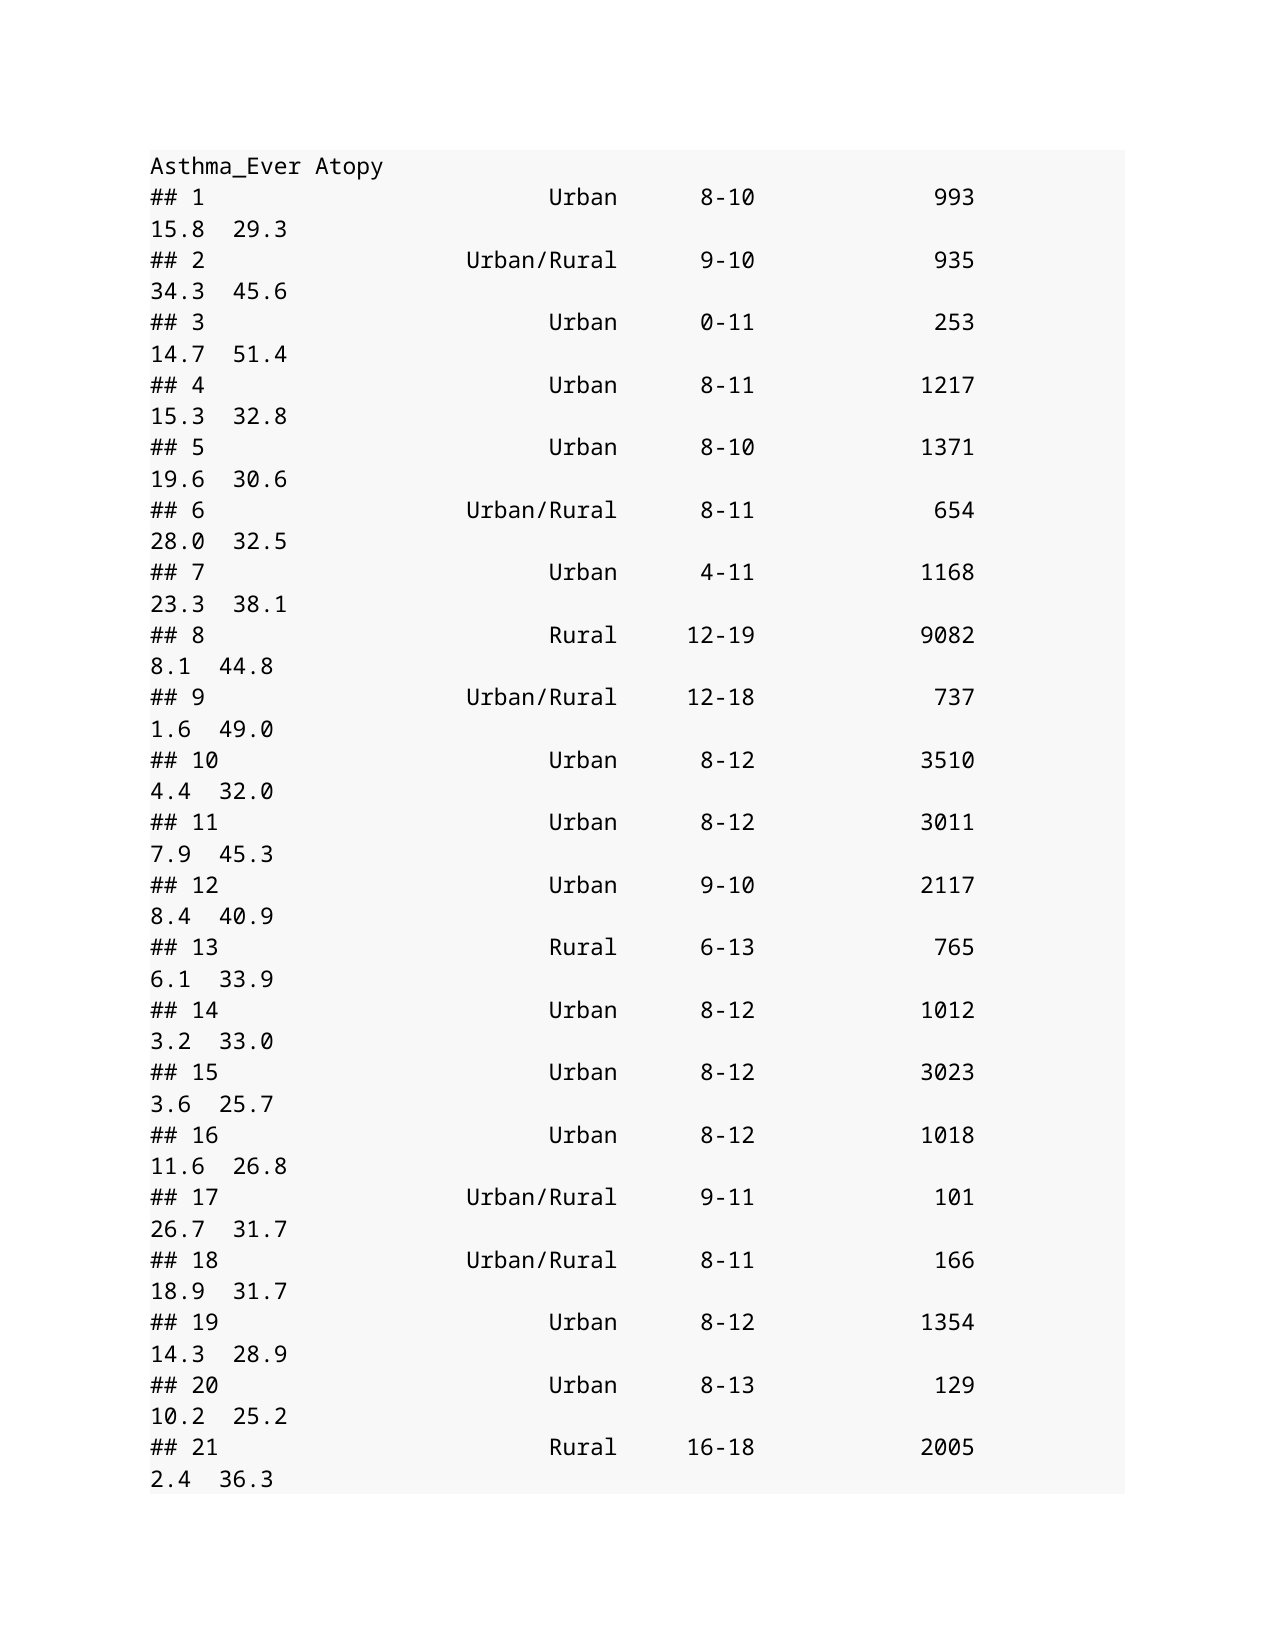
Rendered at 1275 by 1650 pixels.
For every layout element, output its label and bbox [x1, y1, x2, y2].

text [150, 150, 1125, 1494]
